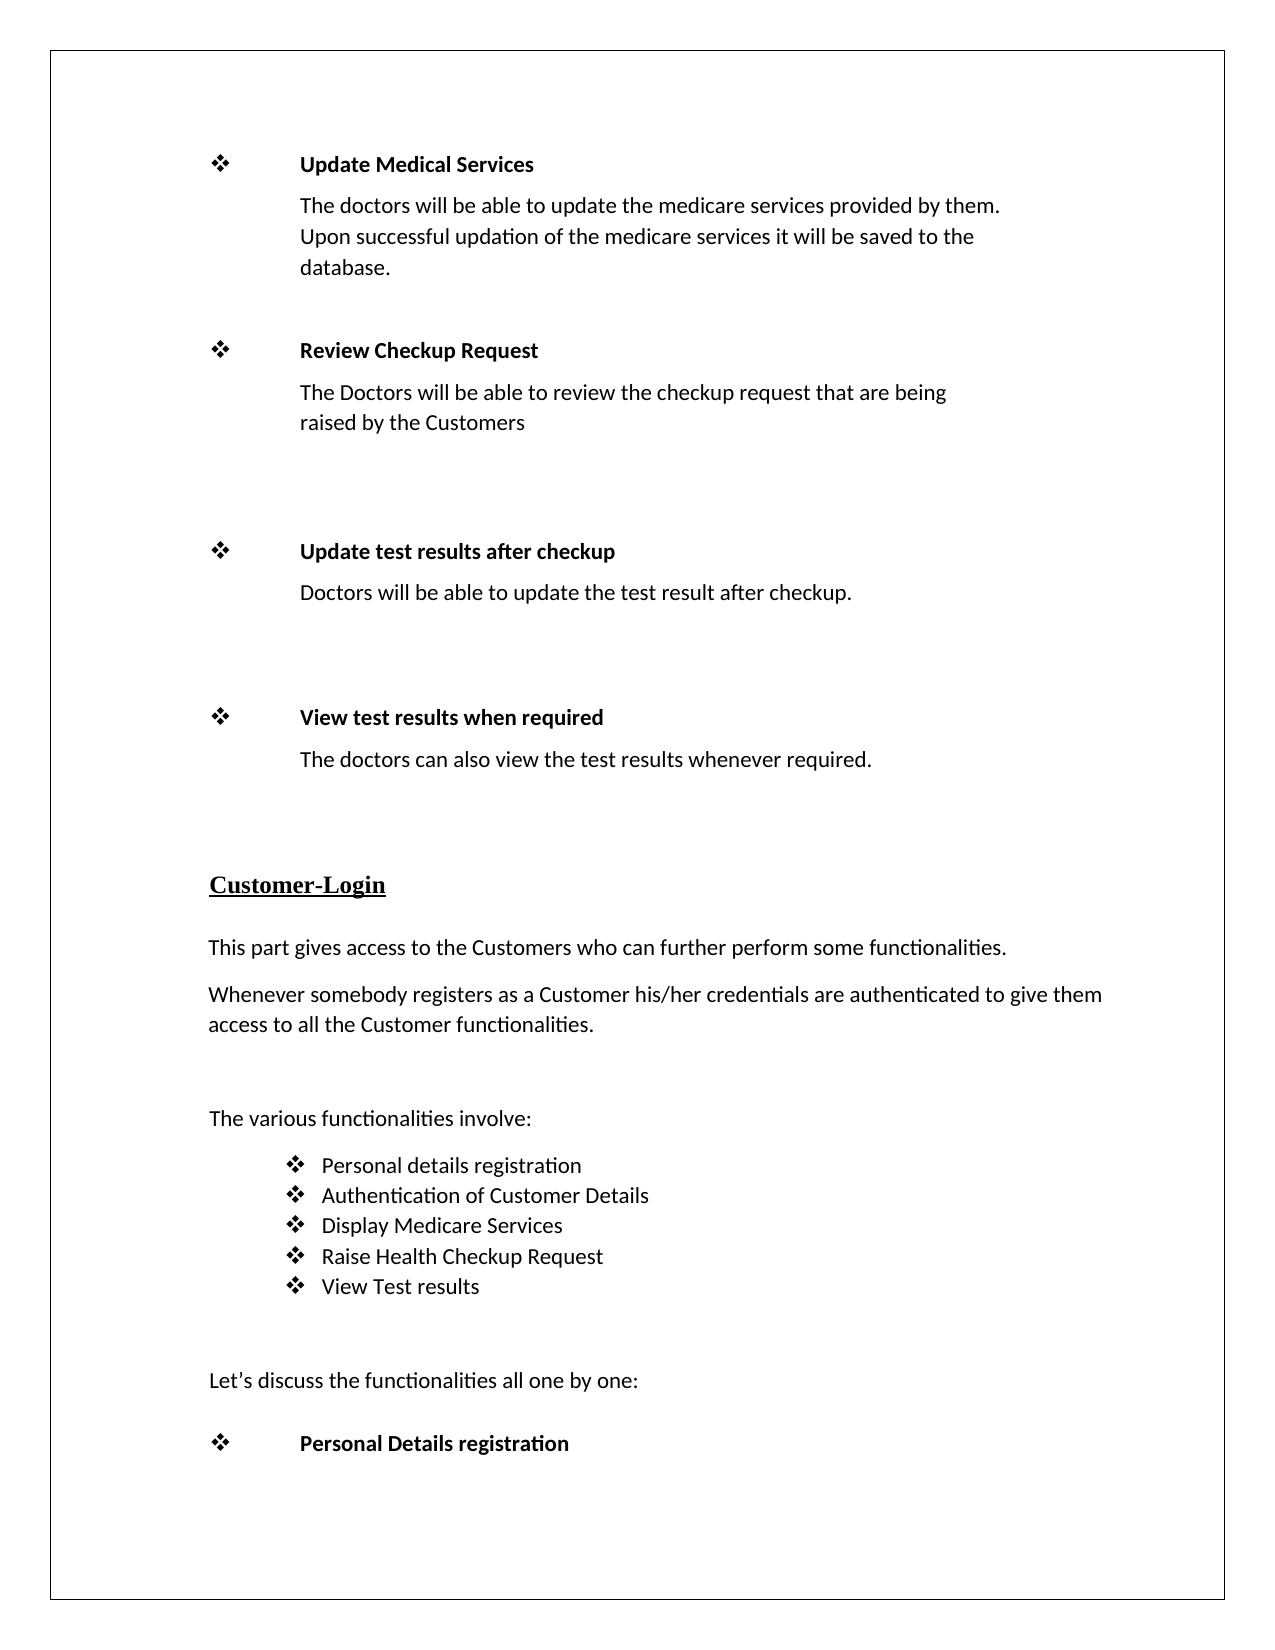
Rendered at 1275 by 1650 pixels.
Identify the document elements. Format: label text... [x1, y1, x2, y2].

list Personal Details registration [209, 1429, 1008, 1457]
list Authentication of Customer Details [284, 1181, 1008, 1209]
list Display Medicare Services [284, 1212, 1008, 1239]
list View test results when required [209, 703, 1008, 732]
text Doctors will be able to update the test result after checkup. [300, 578, 1008, 607]
text The doctors will be able to update the medicare services provided by them. Upon successful updation of the medicare services it will be saved to the database. [300, 192, 1008, 281]
subtitle Customer-Login [209, 870, 1125, 899]
list Raise Health Checkup Request [284, 1242, 1008, 1270]
list Personal details registration [284, 1151, 1008, 1179]
text The various functionalities involve: [209, 1104, 1008, 1132]
text Whenever somebody registers as a Customer his/her credentials are authenticated to give them access to all the Customer functionalities. [208, 980, 1125, 1038]
list Update test results after checkup [209, 537, 1008, 565]
text The Doctors will be able to review the checkup request that are being raised by the Customers [300, 378, 1008, 436]
list Update Medical Services [209, 150, 1008, 178]
text The doctors can also view the test results whenever required. [300, 745, 1008, 773]
list View Test results [284, 1272, 1008, 1300]
text This part gives access to the Customers who can further perform some functionalities. [150, 933, 1125, 961]
text Let’s discuss the functionalities all one by one: [209, 1366, 1008, 1394]
list Review Checkup Request [209, 336, 1008, 364]
